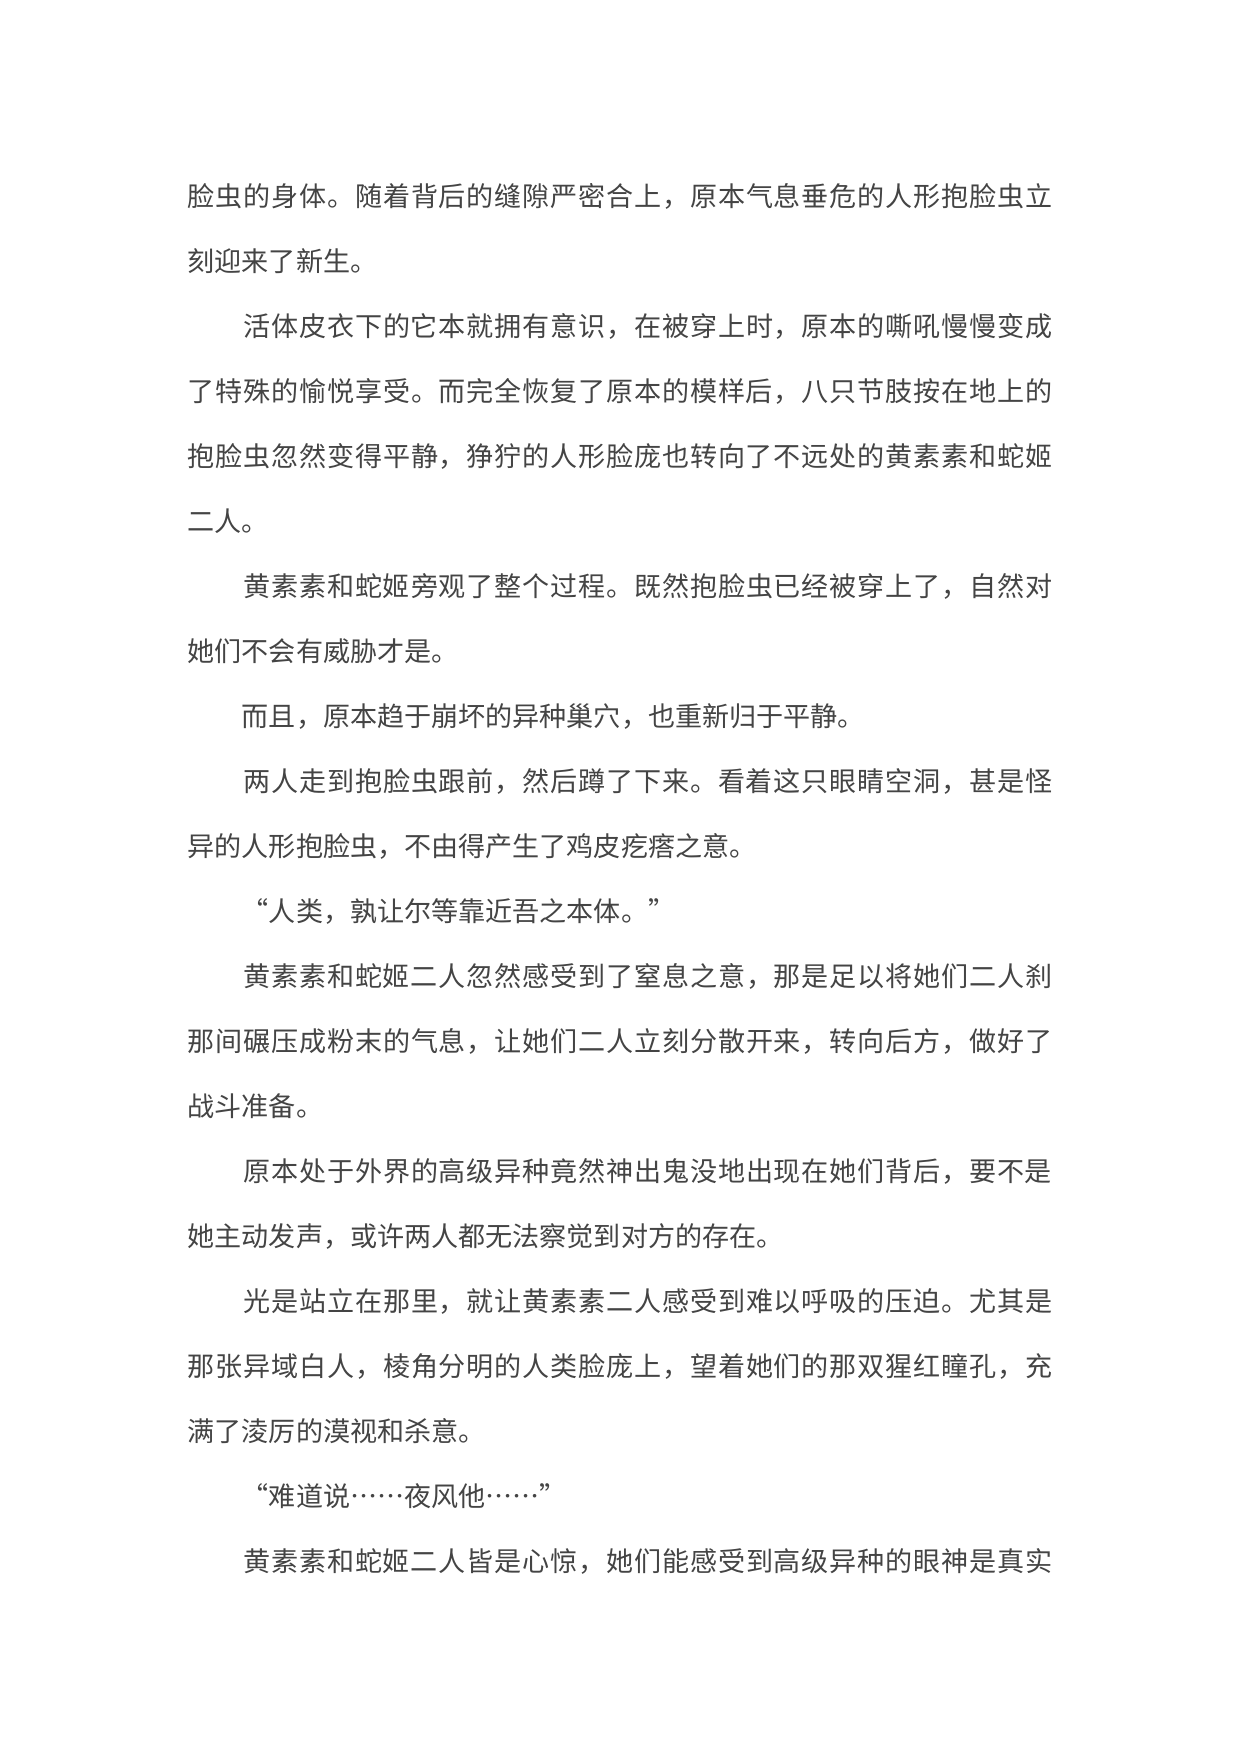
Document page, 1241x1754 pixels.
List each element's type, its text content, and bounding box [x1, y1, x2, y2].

text 两人走到抱脸虫跟前，然后蹲了下来。看着这只眼睛空洞，甚是怪异的人形抱脸虫，不由得产生了鸡皮疙瘩之意。 [187, 747, 1053, 877]
text “难道说……夜风他……” [187, 1462, 1053, 1527]
text 光是站立在那里，就让黄素素二人感受到难以呼吸的压迫。尤其是那张异域白人，棱角分明的人类脸庞上，望着她们的那双猩红瞳孔，充满了淩厉的漠视和杀意。 [187, 1267, 1053, 1462]
text 原本处于外界的高级异种竟然神出鬼没地出现在她们背后，要不是她主动发声，或许两人都无法察觉到对方的存在。 [187, 1137, 1053, 1267]
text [187, 162, 1053, 292]
text “人类，孰让尔等靠近吾之本体。” [187, 877, 1053, 942]
text 黄素素和蛇姬旁观了整个过程。既然抱脸虫已经被穿上了，自然对她们不会有威胁才是。 [187, 552, 1053, 682]
text 活体皮衣下的它本就拥有意识，在被穿上时，原本的嘶吼慢慢变成了特殊的愉悦享受。而完全恢复了原本的模样后，八只节肢按在地上的抱脸虫忽然变得平静，狰狞的人形脸庞也转向了不远处的黄素素和蛇姬二人。 [187, 292, 1053, 552]
text 黄素素和蛇姬二人忽然感受到了窒息之意，那是足以将她们二人刹那间碾压成粉末的气息，让她们二人立刻分散开来，转向后方，做好了战斗准备。( ]/ u% E+ U& k/ N [187, 942, 1053, 1137]
text 而且，原本趋于崩坏的异种巢穴，也重新归于平静。 [187, 682, 1053, 747]
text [187, 1527, 1053, 1592]
